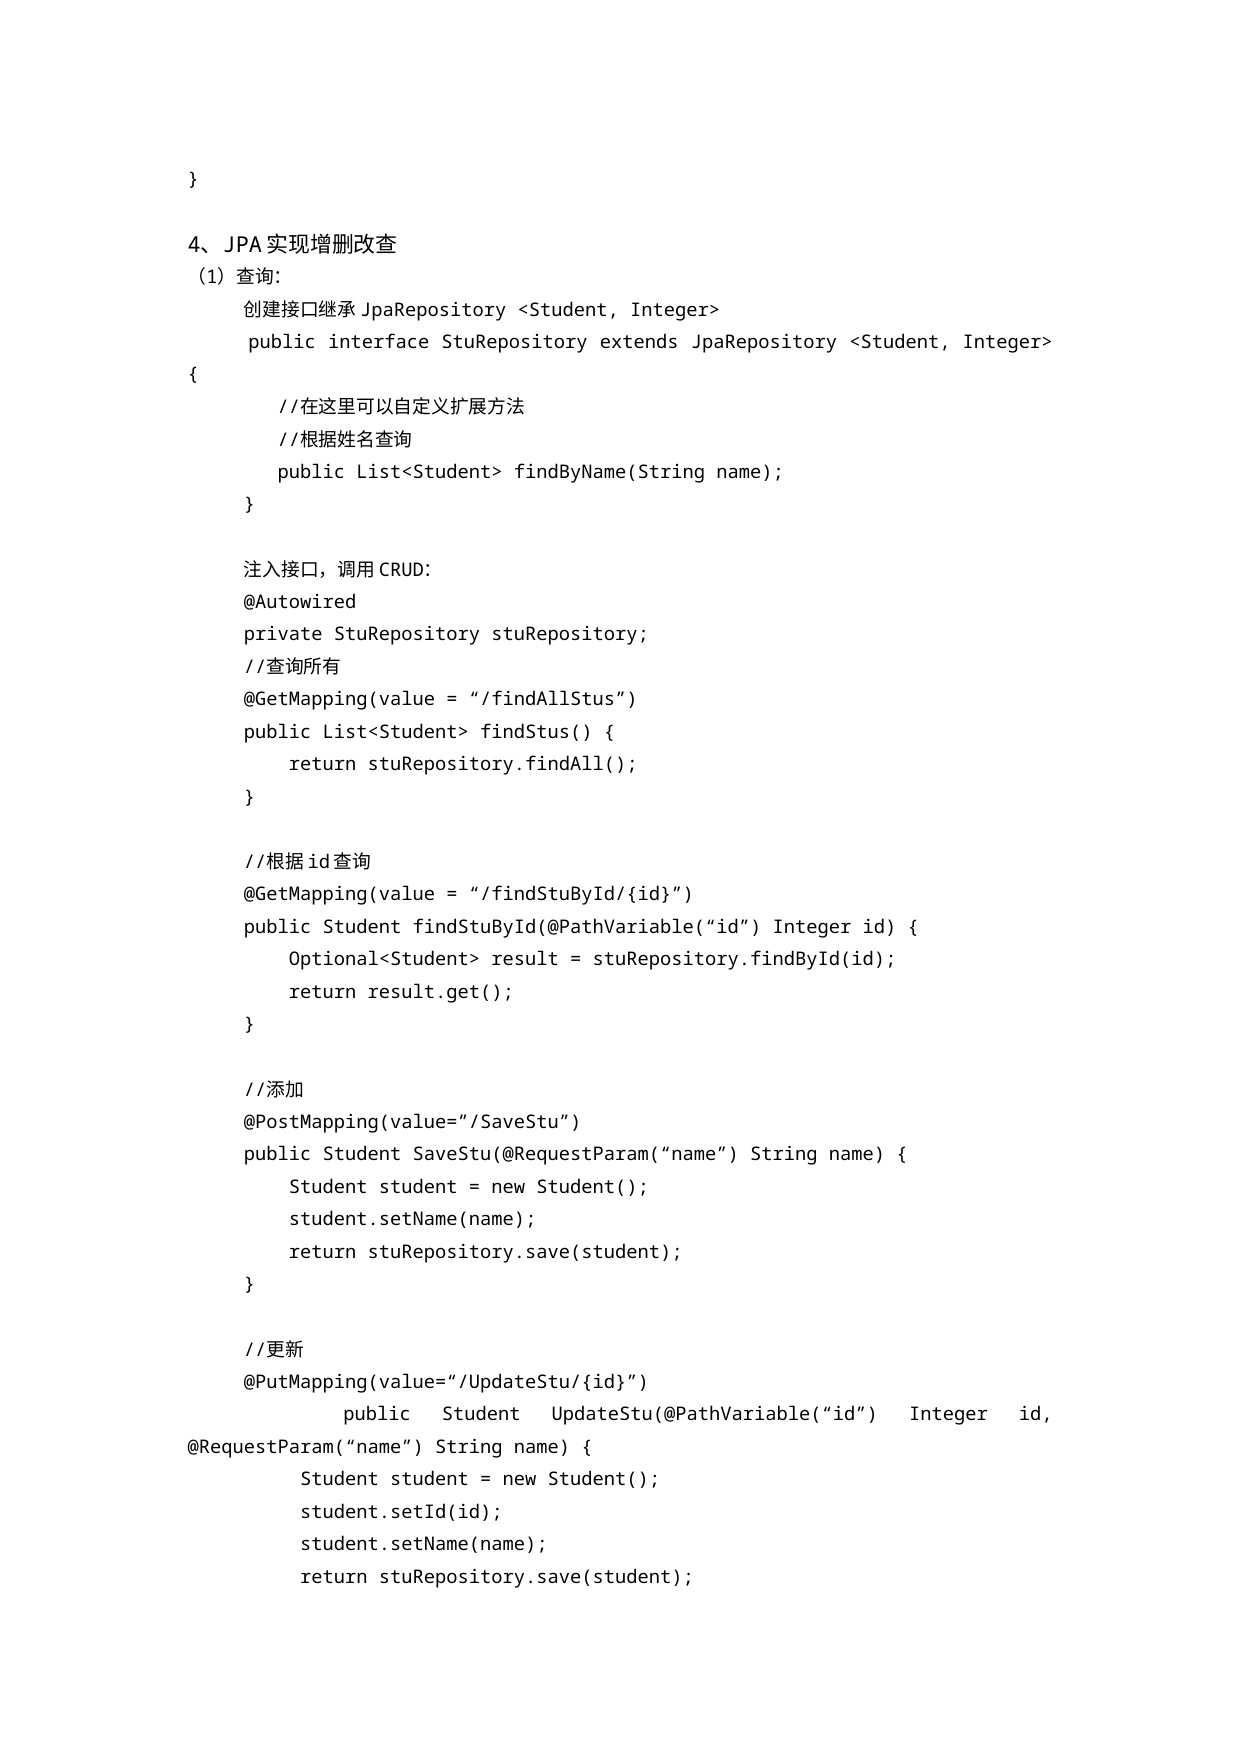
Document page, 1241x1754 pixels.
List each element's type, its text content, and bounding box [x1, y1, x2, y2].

text student.setName(name); [187, 1527, 1053, 1559]
text @PostMapping(value=”/SaveStu”) [187, 1104, 1053, 1137]
text } [187, 487, 1053, 519]
text @Autowired [187, 584, 1053, 617]
text //根据id查询 [187, 844, 1053, 877]
text public interface StuRepository extends JpaRepository <Student, Integer> { [187, 324, 1053, 389]
text public List<Student> findByName(String name); [187, 454, 1053, 487]
text @GetMapping(value = “/findStuById/{id}”) [187, 877, 1053, 909]
text 4、JPA实现增删改查 [187, 227, 1053, 259]
text //在这里可以自定义扩展方法 [187, 389, 1053, 422]
text Student student = new Student(); [187, 1169, 1053, 1202]
text @GetMapping(value = “/findAllStus”) [187, 682, 1053, 714]
text //更新 [187, 1332, 1053, 1364]
text public Student UpdateStu(@PathVariable(“id”) Integer id, @RequestParam(“name”) String name) { [187, 1397, 1053, 1462]
text return stuRepository.findAll(); [187, 747, 1053, 779]
text } [187, 1007, 1053, 1039]
text } [187, 162, 1053, 194]
text } [187, 779, 1053, 812]
text 创建接口继承JpaRepository <Student, Integer> [187, 292, 1053, 324]
text public Student SaveStu(@RequestParam(“name”) String name) { [187, 1137, 1053, 1169]
text public List<Student> findStus() { [187, 714, 1053, 747]
text @PutMapping(value=“/UpdateStu/{id}”) [187, 1364, 1053, 1397]
text //根据姓名查询 [187, 422, 1053, 454]
text student.setName(name); [187, 1202, 1053, 1234]
text return stuRepository.save(student); [187, 1234, 1053, 1267]
text private StuRepository stuRepository; [187, 617, 1053, 649]
text //添加 [187, 1072, 1053, 1104]
text return result.get(); [187, 974, 1053, 1007]
text Optional<Student> result = stuRepository.findById(id); [187, 942, 1053, 974]
text public Student findStuById(@PathVariable(“id”) Integer id) { [187, 909, 1053, 942]
text return stuRepository.save(student); [187, 1559, 1053, 1592]
text （1）查询： [187, 259, 1053, 292]
text 注入接口，调用CRUD： [187, 552, 1053, 584]
text } [187, 1267, 1053, 1299]
text Student student = new Student(); [187, 1462, 1053, 1494]
text //查询所有 [187, 649, 1053, 682]
text student.setId(id); [187, 1494, 1053, 1527]
